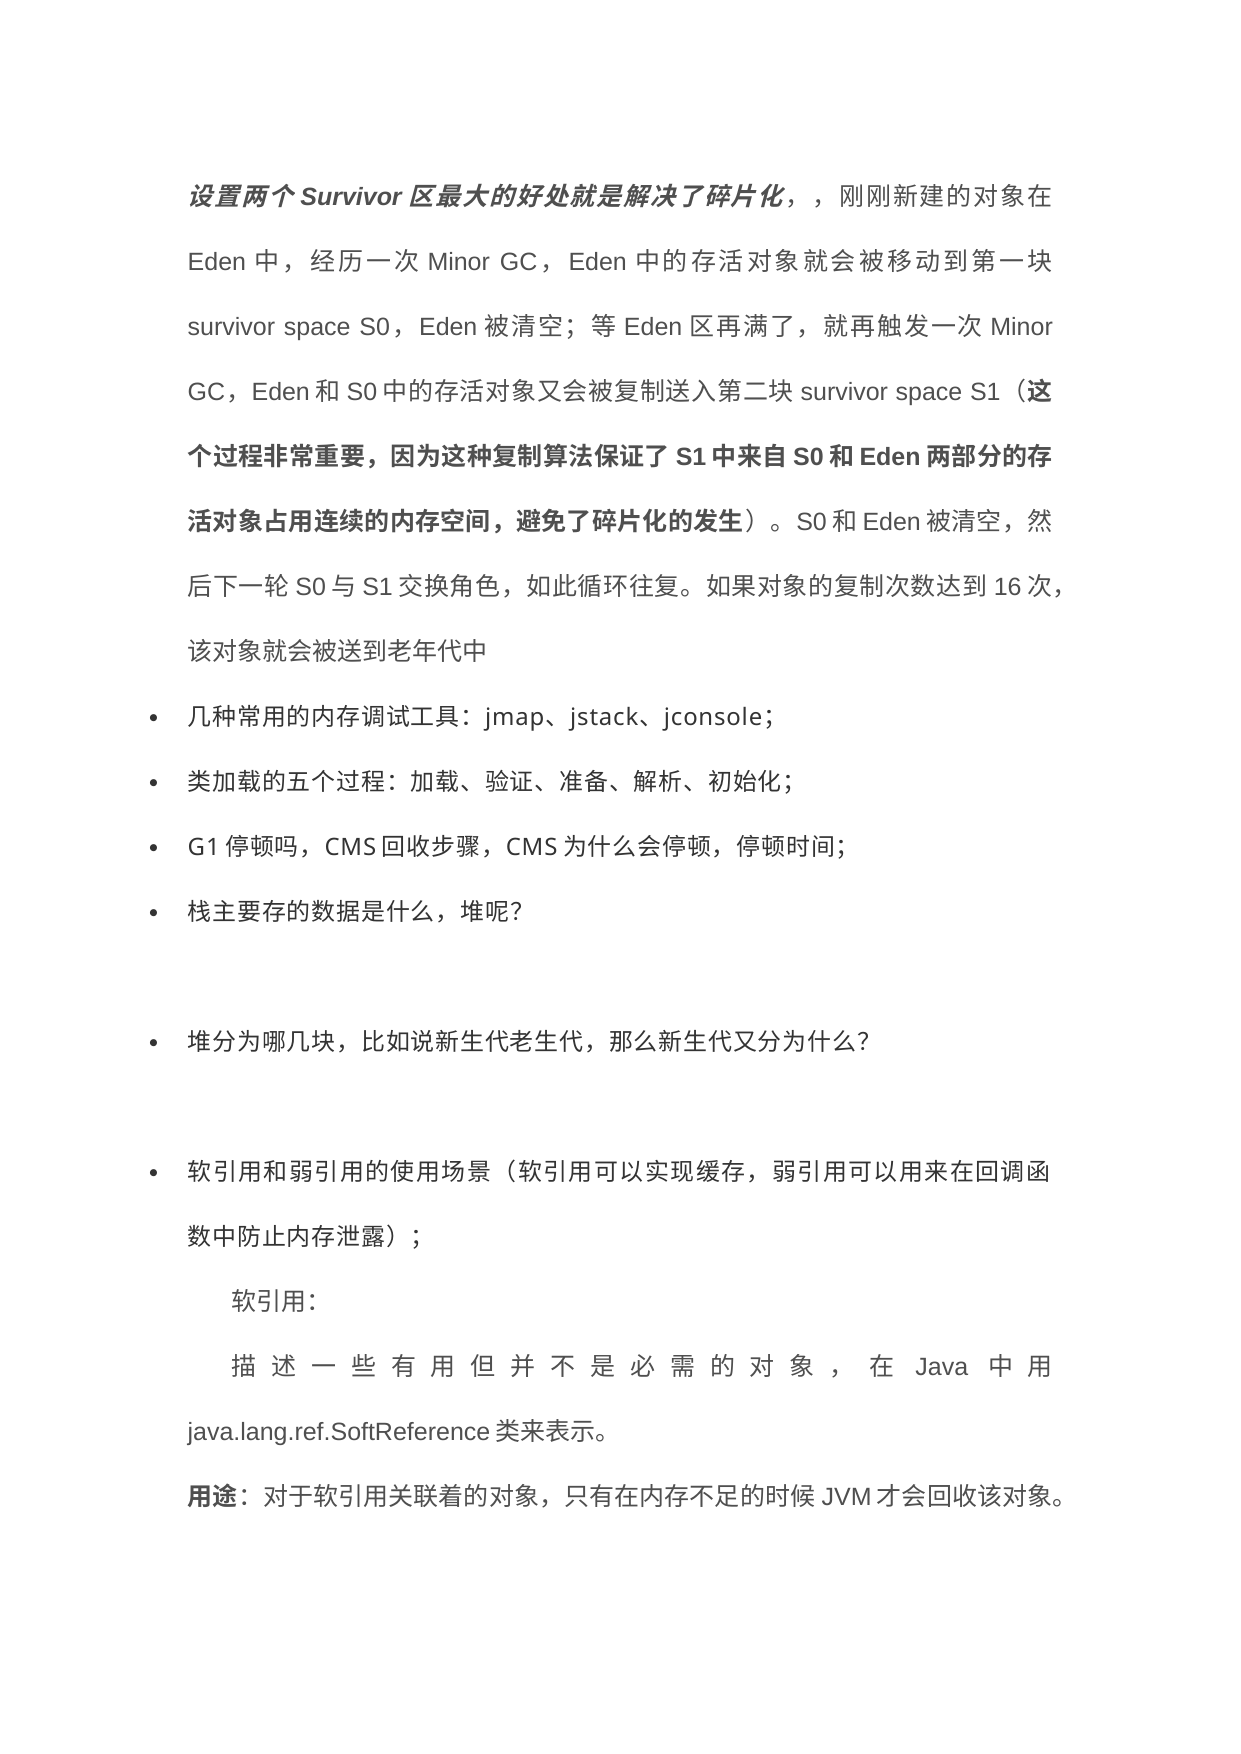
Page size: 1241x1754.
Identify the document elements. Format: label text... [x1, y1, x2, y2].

text 设置两个Survivor区最大的好处就是解决了碎片化，，刚刚新建的对象在Eden中，经历一次Minor GC，Eden中的存活对象就会被移动到第一块survivor space S0，Eden被清空；等Eden区再满了，就再触发一次Minor GC，Eden和S0中的存活对象又会被复制送入第二块survivor space S1（这个过程非常重要，因为这种复制算法保证了S1中来自S0和Eden两部分的存活对象占用连续的内存空间，避免了碎片化的发生）。S0和Eden被清空，然后下一轮S0与S1交换角色，如此循环往复。如果对象的复制次数达到16次，该对象就会被送到老年代中 [187, 162, 1053, 682]
list 几种常用的内存调试工具：jmap、jstack、jconsole； [150, 682, 1053, 747]
list G1停顿吗，CMS回收步骤，CMS为什么会停顿，停顿时间； [150, 812, 1053, 877]
list 软引用和弱引用的使用场景（软引用可以实现缓存，弱引用可以用来在回调函数中防止内存泄露）； [150, 1137, 1053, 1267]
text 软引用： [187, 1267, 1053, 1332]
list 类加载的五个过程：加载、验证、准备、解析、初始化； [150, 747, 1053, 812]
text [187, 1332, 1053, 1527]
list 栈主要存的数据是什么，堆呢？ [150, 877, 1053, 1007]
list 堆分为哪几块，比如说新生代老生代，那么新生代又分为什么？ [150, 1007, 1053, 1137]
